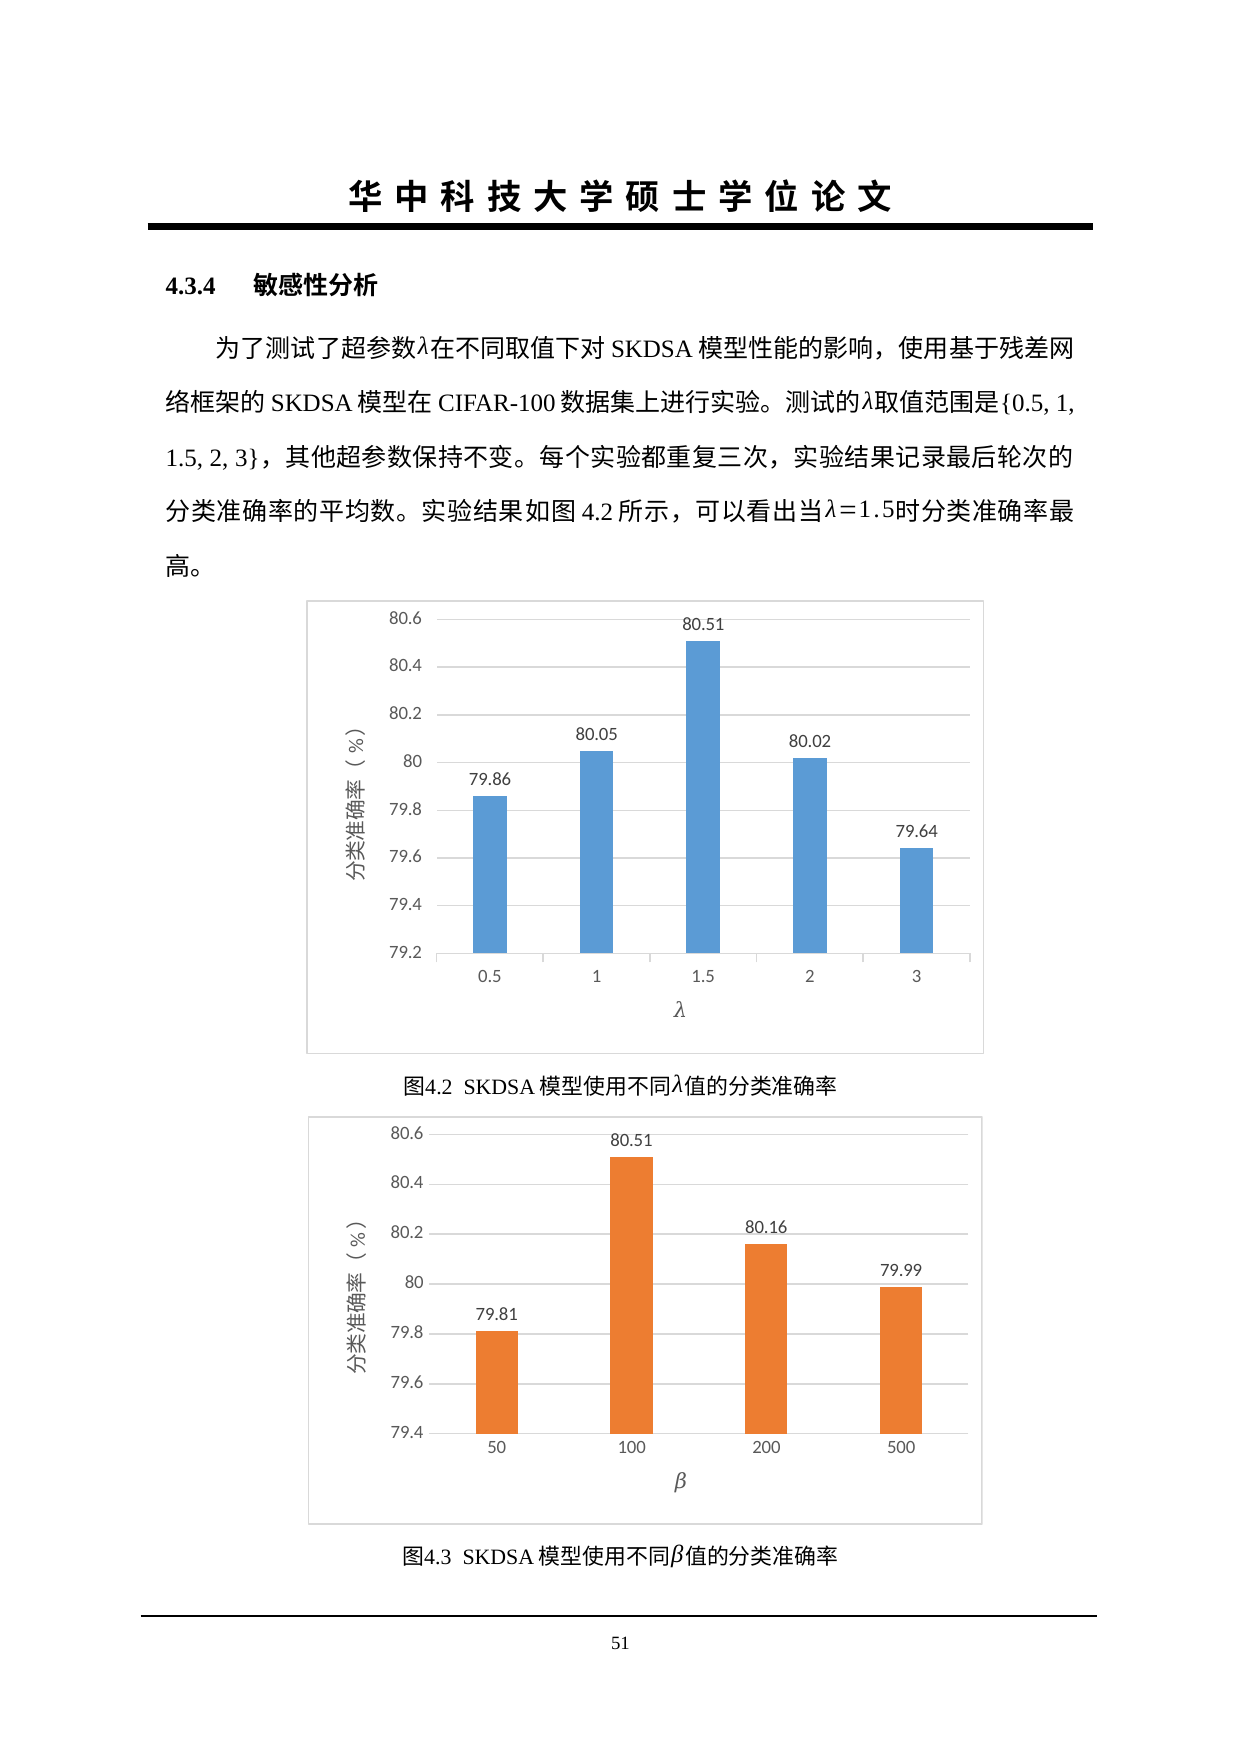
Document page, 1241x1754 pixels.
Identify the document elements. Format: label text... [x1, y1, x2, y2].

subtitle 敏感性分析 [165, 266, 1075, 302]
